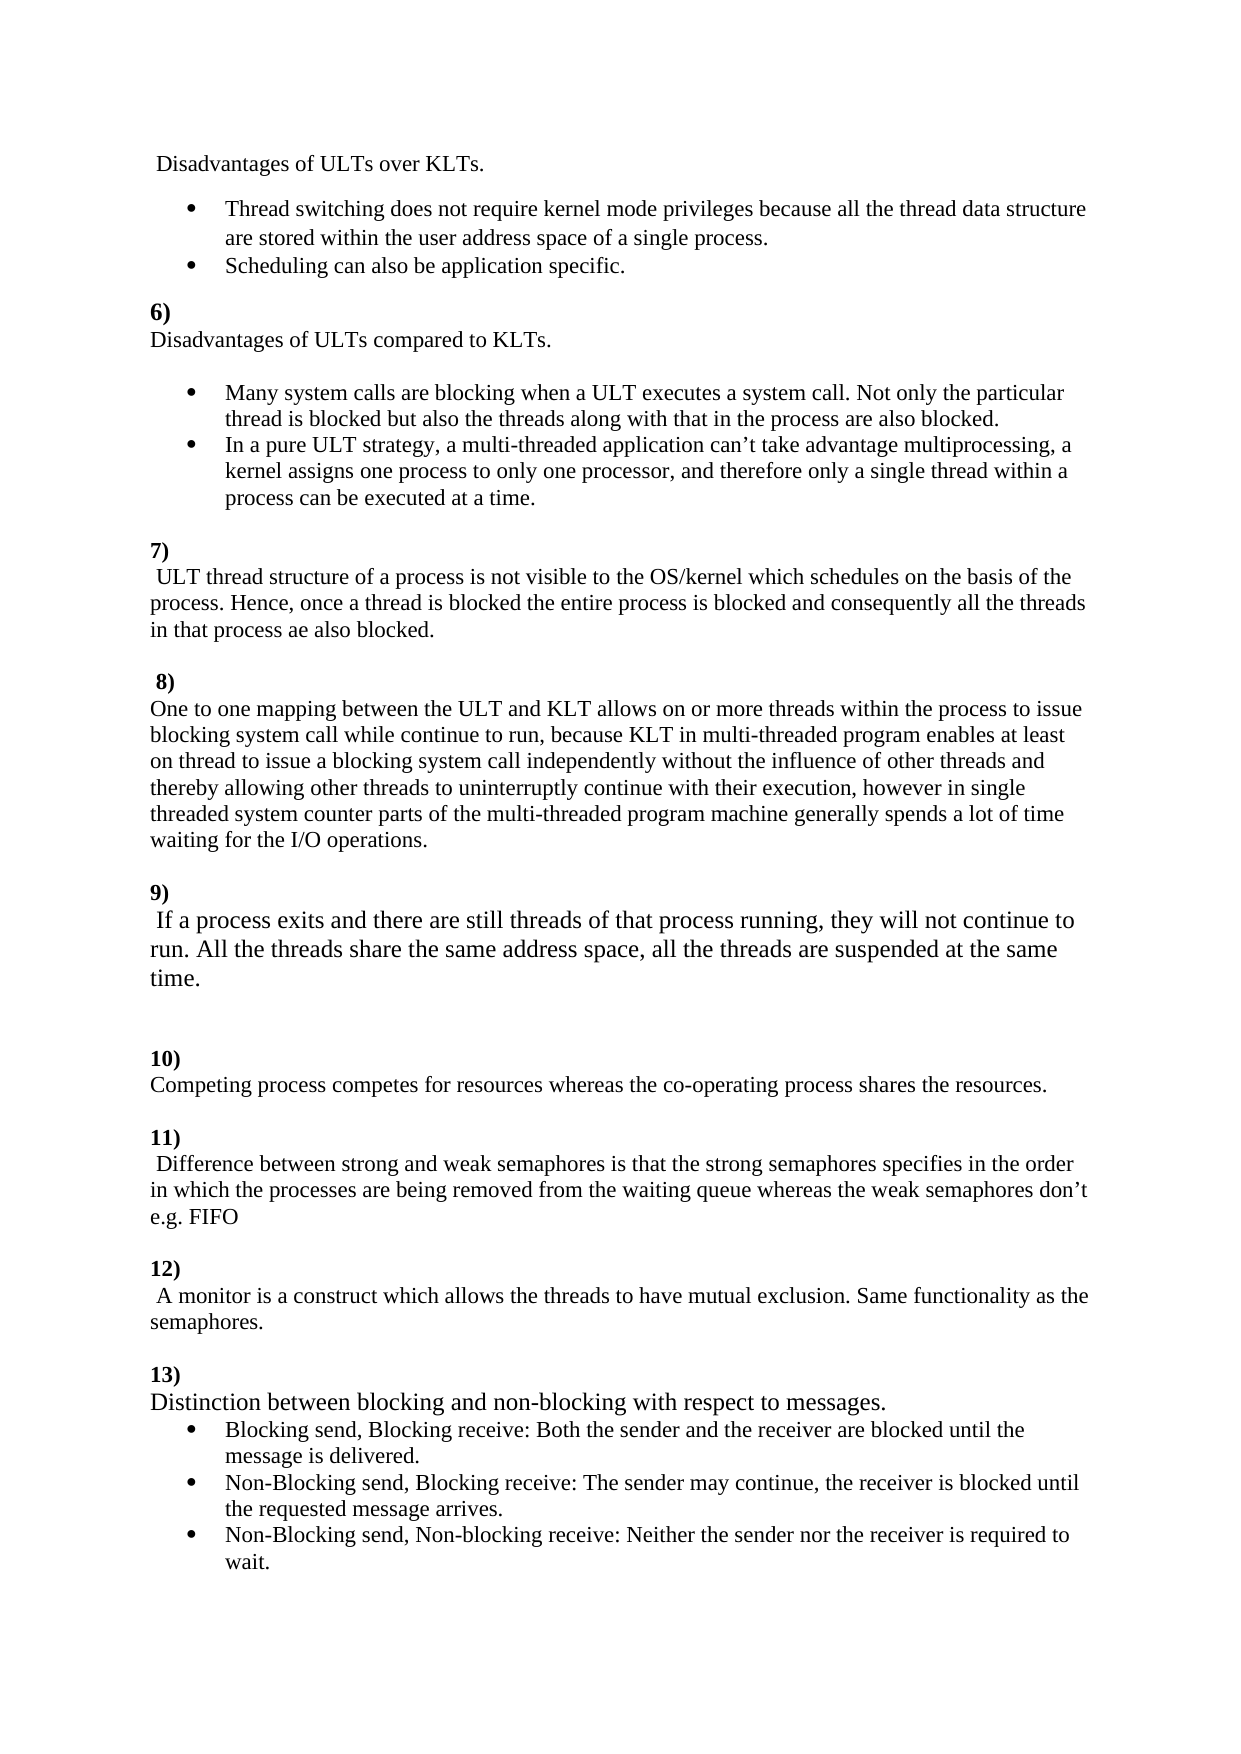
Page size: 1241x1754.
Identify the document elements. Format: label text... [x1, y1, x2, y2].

text Distinction between blocking and non-blocking with respect to messages. [150, 1387, 1090, 1416]
text A monitor is a construct which allows the threads to have mutual exclusion. Same functionality as the semaphores. [150, 1282, 1090, 1334]
text One to one mapping between the ULT and KLT allows on or more threads within the process to issue blocking system call while continue to run, because KLT in multi-threaded program enables at least on thread to issue a blocking system call independently without the influence of other threads and thereby allowing other threads to uninterruptly continue with their execution, however in single threaded system counter parts of the multi-threaded program machine generally spends a lot of time waiting for the I/O operations. [150, 695, 1090, 853]
list Scheduling can also be application specific. [187, 252, 1090, 278]
text If a process exits and there are still threads of that process running, they will not continue to run. All the threads share the same address space, all the threads are suspended at the same time. [150, 906, 1090, 992]
text Competing process competes for resources whereas the co-operating process shares the resources. [150, 1071, 1090, 1097]
text Disadvantages of ULTs over KLTs. [150, 150, 1090, 176]
list Non-Blocking send, Blocking receive: The sender may continue, the receiver is blocked until the requested message arrives. [187, 1469, 1090, 1521]
text 9) [150, 879, 1090, 906]
text 11) [150, 1124, 1090, 1150]
text Disadvantages of ULTs compared to KLTs. [150, 326, 1090, 352]
list Non-Blocking send, Non-blocking receive: Neither the sender nor the receiver is required to wait. [187, 1521, 1090, 1574]
text 12) [150, 1255, 1090, 1282]
list In a pure ULT strategy, a multi-threaded application can’t take advantage multiprocessing, a kernel assigns one process to only one processor, and therefore only a single thread within a process can be executed at a time. [187, 431, 1090, 510]
list Many system calls are blocking when a ULT executes a system call. Not only the particular thread is blocked but also the threads along with that in the process are also blocked. [187, 378, 1090, 431]
list Thread switching does not require kernel mode privileges because all the thread data structure are stored within the user address space of a single process. [187, 195, 1090, 250]
text 10) [150, 1044, 1090, 1071]
text 7) [150, 537, 1090, 563]
text 6) [150, 297, 1090, 326]
text 13) [150, 1361, 1090, 1387]
text 8) [150, 668, 1090, 695]
list Blocking send, Blocking receive: Both the sender and the receiver are blocked until the message is delivered. [187, 1416, 1090, 1469]
text Difference between strong and weak semaphores is that the strong semaphores specifies in the order in which the processes are being removed from the waiting queue whereas the weak semaphores don’t e.g. FIFO [150, 1150, 1090, 1229]
text ULT thread structure of a process is not visible to the OS/kernel which schedules on the basis of the process. Hence, once a thread is blocked the entire process is blocked and consequently all the threads in that process ae also blocked. [150, 563, 1090, 642]
